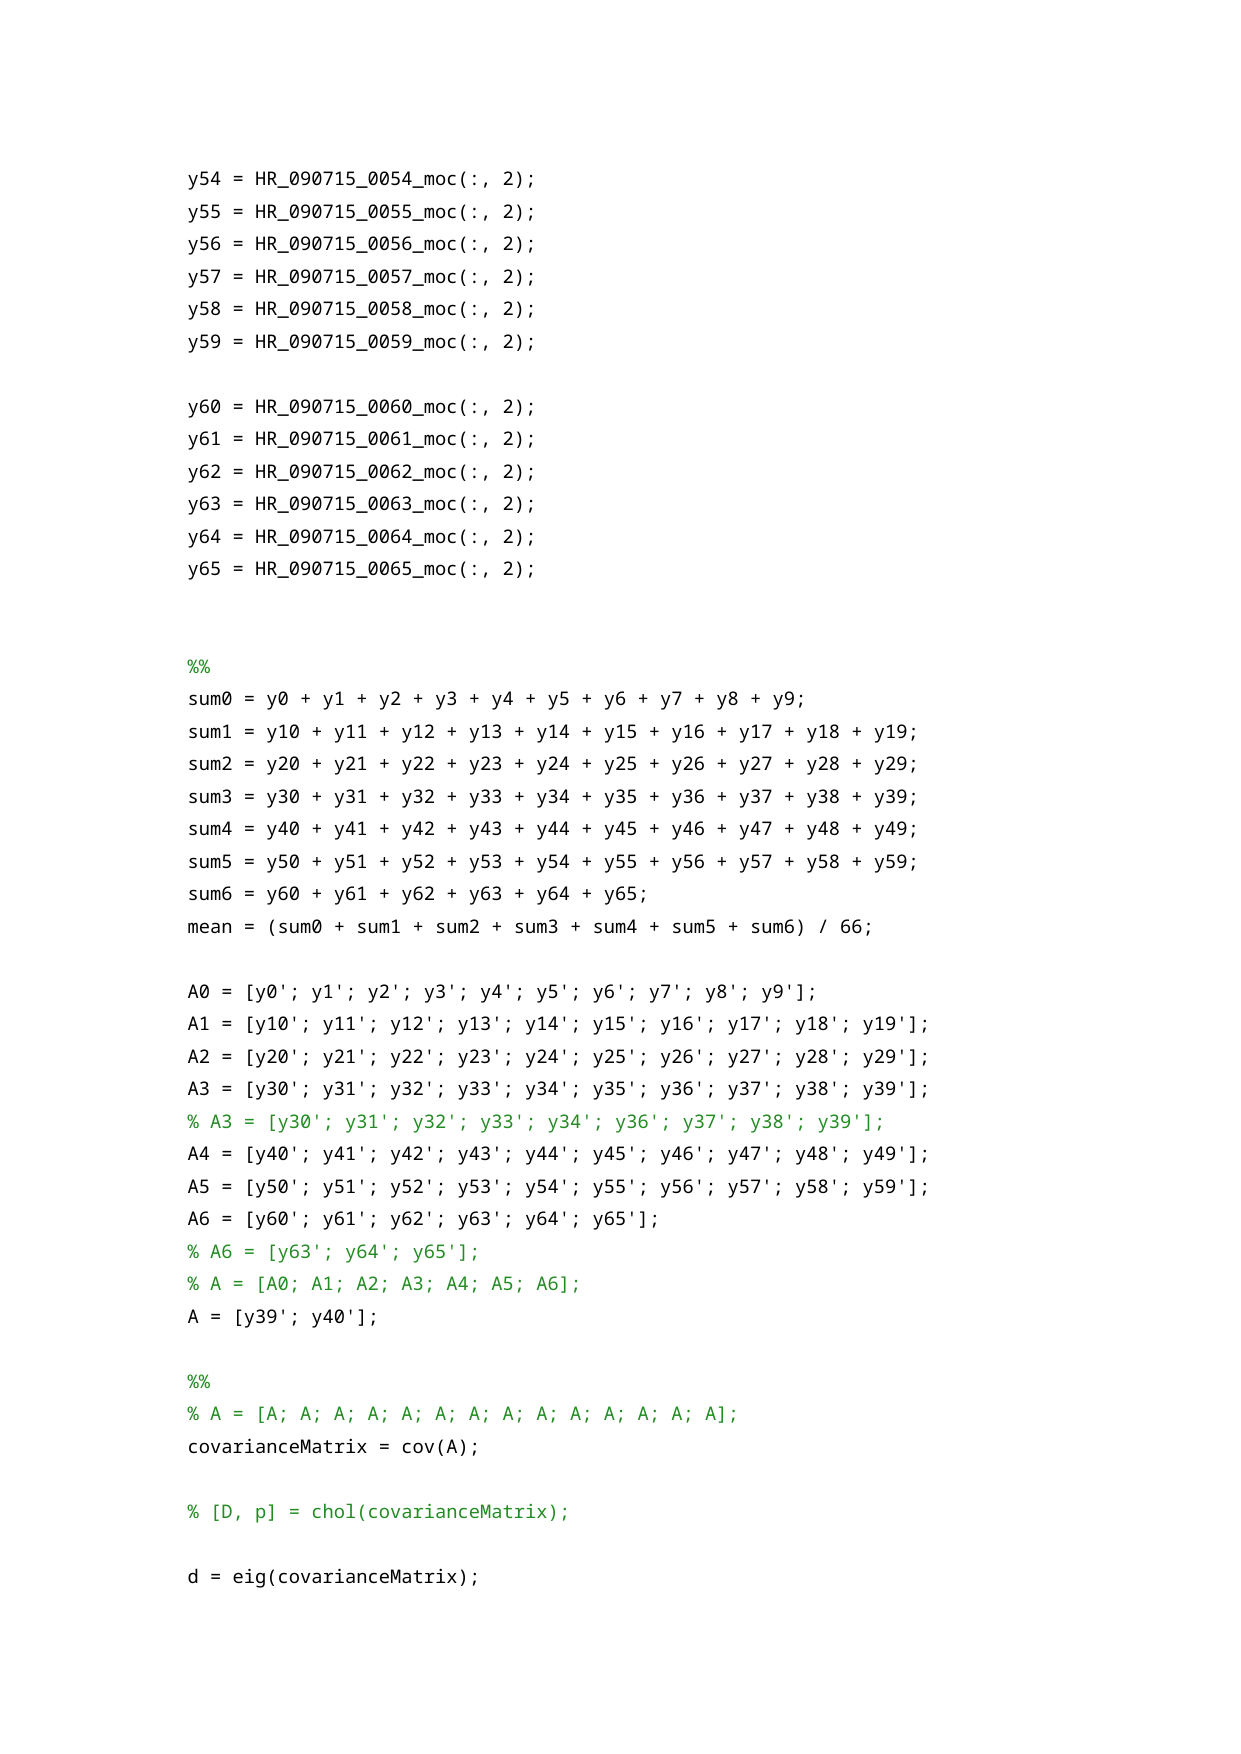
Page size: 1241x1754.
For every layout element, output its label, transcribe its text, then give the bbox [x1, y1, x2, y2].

text %% [187, 649, 1053, 682]
text mean = (sum0 + sum1 + sum2 + sum3 + sum4 + sum5 + sum6) / 66; [187, 909, 1053, 942]
text y61 = HR_090715_0061_moc(:, 2); [187, 422, 1053, 454]
text y65 = HR_090715_0065_moc(:, 2); [187, 552, 1053, 584]
text y56 = HR_090715_0056_moc(:, 2); [187, 227, 1053, 259]
text % A3 = [y30'; y31'; y32'; y33'; y34'; y36'; y37'; y38'; y39']; [187, 1104, 1053, 1137]
text y64 = HR_090715_0064_moc(:, 2); [187, 519, 1053, 552]
text A0 = [y0'; y1'; y2'; y3'; y4'; y5'; y6'; y7'; y8'; y9']; [187, 974, 1053, 1007]
text % [D, p] = chol(covarianceMatrix); [187, 1494, 1053, 1527]
text y57 = HR_090715_0057_moc(:, 2); [187, 259, 1053, 292]
text covarianceMatrix = cov(A); [187, 1429, 1053, 1462]
text sum0 = y0 + y1 + y2 + y3 + y4 + y5 + y6 + y7 + y8 + y9; [187, 682, 1053, 714]
text A2 = [y20'; y21'; y22'; y23'; y24'; y25'; y26'; y27'; y28'; y29']; [187, 1039, 1053, 1072]
text y60 = HR_090715_0060_moc(:, 2); [187, 389, 1053, 422]
text %% [187, 1364, 1053, 1397]
text A = [y39'; y40']; [187, 1299, 1053, 1332]
text A1 = [y10'; y11'; y12'; y13'; y14'; y15'; y16'; y17'; y18'; y19']; [187, 1007, 1053, 1039]
text A6 = [y60'; y61'; y62'; y63'; y64'; y65']; [187, 1202, 1053, 1234]
text A4 = [y40'; y41'; y42'; y43'; y44'; y45'; y46'; y47'; y48'; y49']; [187, 1137, 1053, 1169]
text d = eig(covarianceMatrix); [187, 1559, 1053, 1592]
text A5 = [y50'; y51'; y52'; y53'; y54'; y55'; y56'; y57'; y58'; y59']; [187, 1169, 1053, 1202]
text sum4 = y40 + y41 + y42 + y43 + y44 + y45 + y46 + y47 + y48 + y49; [187, 812, 1053, 844]
text sum6 = y60 + y61 + y62 + y63 + y64 + y65; [187, 877, 1053, 909]
text % A6 = [y63'; y64'; y65']; [187, 1234, 1053, 1267]
text sum2 = y20 + y21 + y22 + y23 + y24 + y25 + y26 + y27 + y28 + y29; [187, 747, 1053, 779]
text sum5 = y50 + y51 + y52 + y53 + y54 + y55 + y56 + y57 + y58 + y59; [187, 844, 1053, 877]
text A3 = [y30'; y31'; y32'; y33'; y34'; y35'; y36'; y37'; y38'; y39']; [187, 1072, 1053, 1104]
text y59 = HR_090715_0059_moc(:, 2); [187, 324, 1053, 357]
text y55 = HR_090715_0055_moc(:, 2); [187, 194, 1053, 227]
text % A = [A; A; A; A; A; A; A; A; A; A; A; A; A; A]; [187, 1397, 1053, 1429]
text % A = [A0; A1; A2; A3; A4; A5; A6]; [187, 1267, 1053, 1299]
text sum3 = y30 + y31 + y32 + y33 + y34 + y35 + y36 + y37 + y38 + y39; [187, 779, 1053, 812]
text y63 = HR_090715_0063_moc(:, 2); [187, 487, 1053, 519]
text y54 = HR_090715_0054_moc(:, 2); [187, 162, 1053, 194]
text y58 = HR_090715_0058_moc(:, 2); [187, 292, 1053, 324]
text y62 = HR_090715_0062_moc(:, 2); [187, 454, 1053, 487]
text sum1 = y10 + y11 + y12 + y13 + y14 + y15 + y16 + y17 + y18 + y19; [187, 714, 1053, 747]
